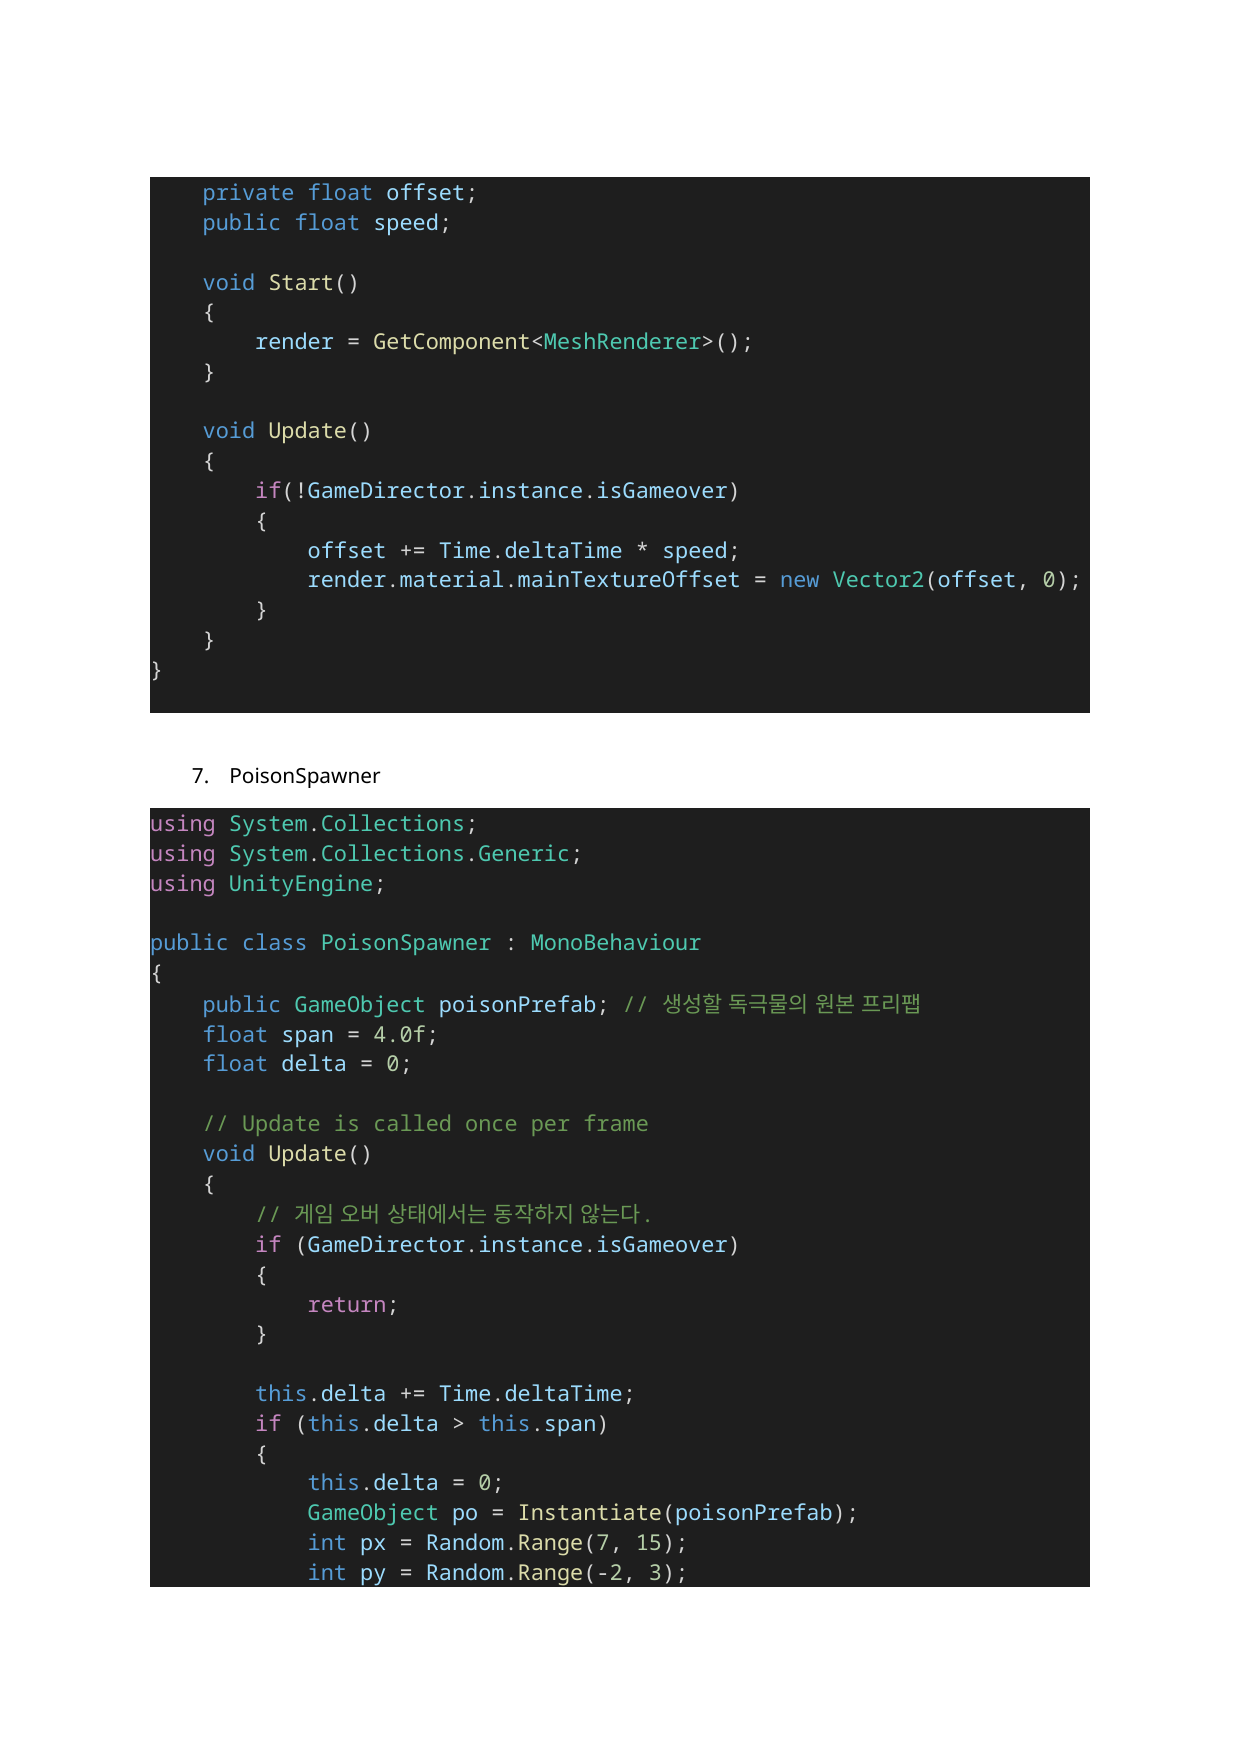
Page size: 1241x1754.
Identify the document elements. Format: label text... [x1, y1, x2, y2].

text this.delta += Time.deltaTime; [150, 1378, 1090, 1408]
text float span = 4.0f; [150, 1018, 1090, 1048]
text if (this.delta > this.span) [150, 1408, 1090, 1438]
text if(!GameDirector.instance.isGameover) [150, 475, 1090, 505]
text int py = Random.Range(-2, 3); [150, 1557, 1090, 1587]
text public GameObject poisonPrefab; // 생성할 독극물의 원본 프리팹 [150, 987, 1090, 1018]
text // 게임 오버 상태에서는 동작하지 않는다. [150, 1197, 1090, 1229]
text public float speed; [150, 207, 1090, 237]
text { [150, 957, 1090, 987]
text int px = Random.Range(7, 15); [150, 1527, 1090, 1557]
text { [150, 1438, 1090, 1467]
text } [150, 356, 1090, 386]
text offset += Time.deltaTime * speed; [150, 535, 1090, 564]
text { [150, 505, 1090, 535]
text void Start() [150, 267, 1090, 296]
text return; [150, 1289, 1090, 1318]
text using UnityEngine; [150, 868, 1090, 897]
text float delta = 0; [150, 1048, 1090, 1078]
text using System.Collections; [150, 808, 1090, 838]
text render.material.mainTextureOffset = new Vector2(offset, 0); [150, 564, 1090, 594]
text void Update() [150, 416, 1090, 445]
text } [150, 594, 1090, 624]
text private float offset; [150, 177, 1090, 207]
text } [150, 624, 1090, 654]
list PoisonSpawner [192, 761, 1090, 789]
text // Update is called once per frame [150, 1108, 1090, 1138]
text GameObject po = Instantiate(poisonPrefab); [150, 1497, 1090, 1527]
text this.delta = 0; [150, 1467, 1090, 1497]
text { [150, 296, 1090, 326]
text } [150, 1318, 1090, 1348]
text { [150, 1167, 1090, 1197]
text } [150, 654, 1090, 684]
text { [150, 1259, 1090, 1289]
text using System.Collections.Generic; [150, 838, 1090, 868]
text { [150, 445, 1090, 475]
text render = GetComponent<MeshRenderer>(); [150, 326, 1090, 356]
text public class PoisonSpawner : MonoBehaviour [150, 927, 1090, 957]
text if (GameDirector.instance.isGameover) [150, 1229, 1090, 1259]
text void Update() [150, 1138, 1090, 1167]
